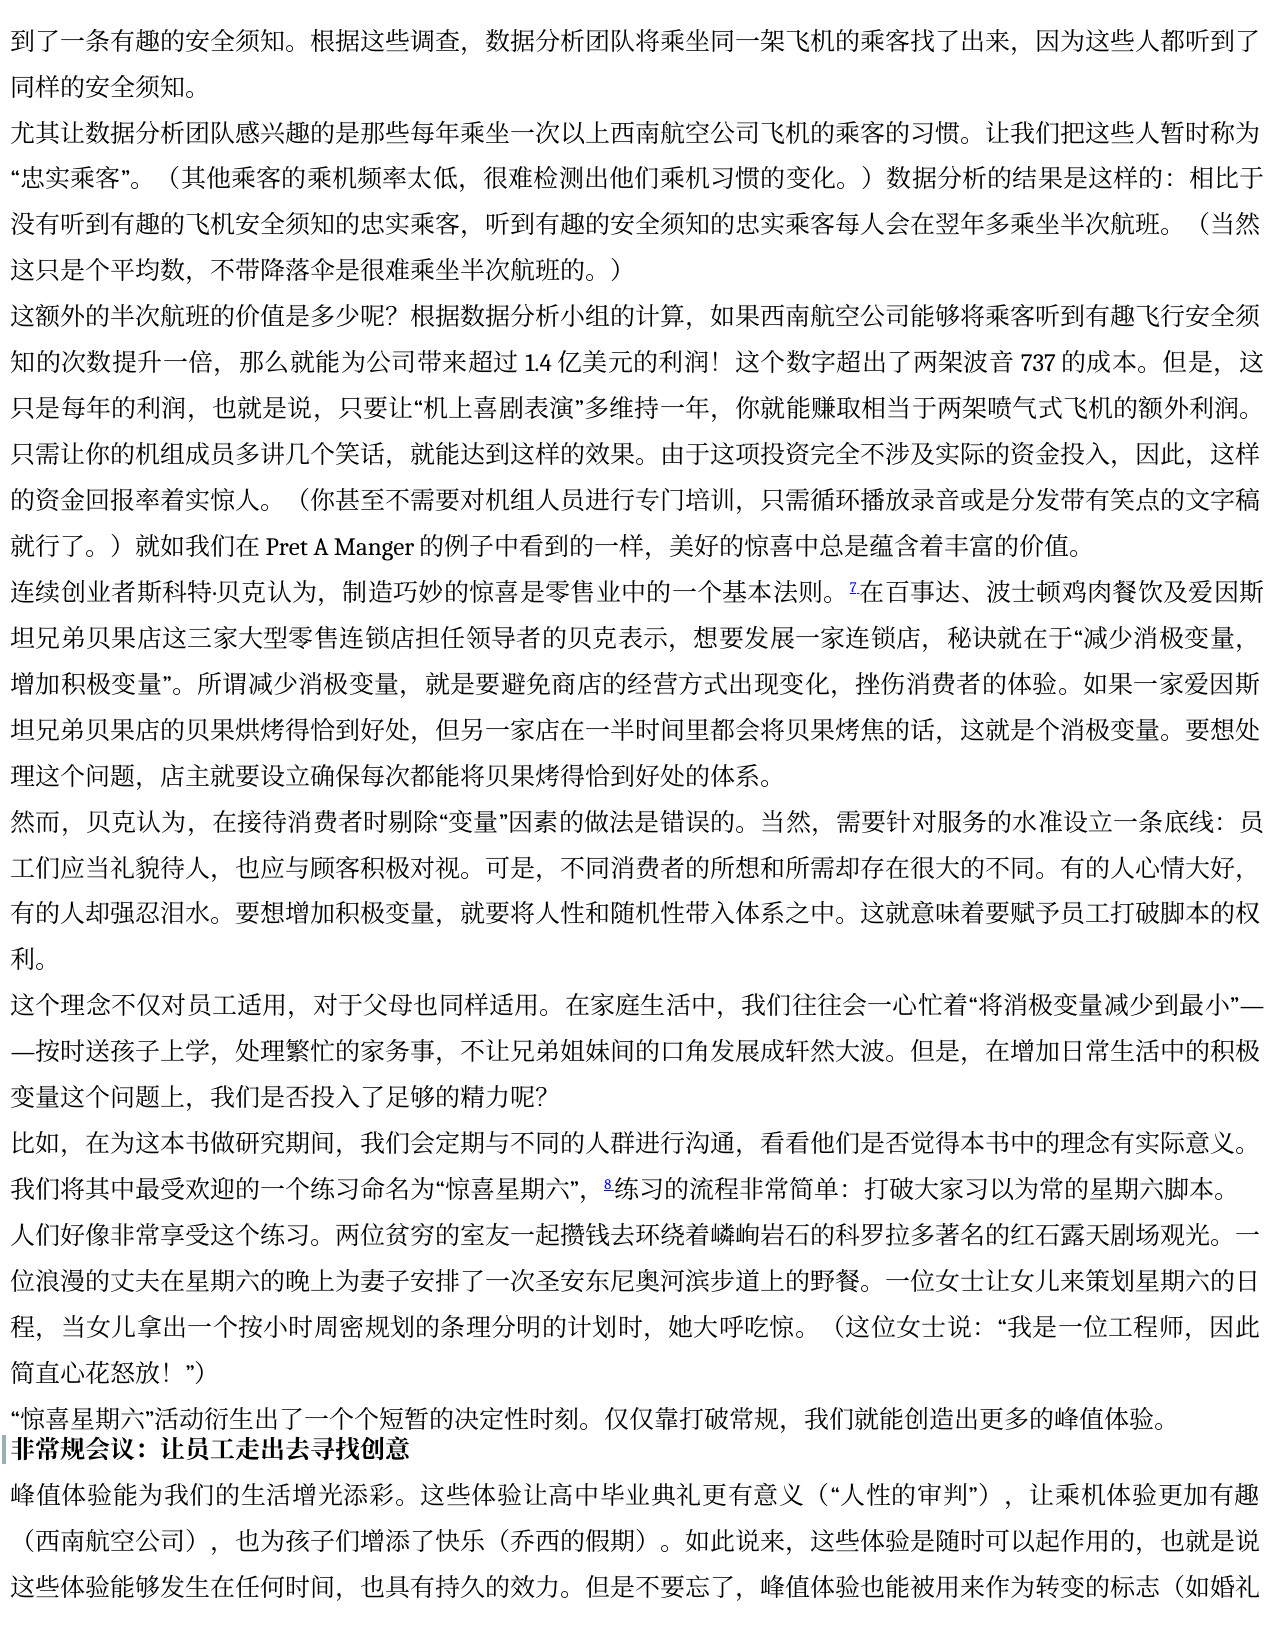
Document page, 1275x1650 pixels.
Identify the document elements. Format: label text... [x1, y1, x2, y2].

text 然而，贝克认为，在接待消费者时剔除“变量”因素的做法是错误的。当然，需要针对服务的水准设立一条底线：员工们应当礼貌待人，也应与顾客积极对视。可是，不同消费者的所想和所需却存在很大的不同。有的人心情大好，有的人却强忍泪水。要想增加积极变量，就要将人性和随机性带入体系之中。这就意味着要赋予员工打破脚本的权利。 [10, 791, 1264, 975]
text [10, 1464, 1264, 1602]
text “惊喜星期六”活动衍生出了一个个短暂的决定性时刻。仅仅靠打破常规，我们就能创造出更多的峰值体验。 [10, 1388, 1264, 1434]
subtitle 非常规会议：让员工走出去寻找创意 [10, 1434, 1264, 1464]
text 比如，在为这本书做研究期间，我们会定期与不同的人群进行沟通，看看他们是否觉得本书中的理念有实际意义。我们将其中最受欢迎的一个练习命名为“惊喜星期六”，8练习的流程非常简单：打破大家习以为常的星期六脚本。 [10, 1113, 1264, 1205]
text 这额外的半次航班的价值是多少呢？根据数据分析小组的计算，如果西南航空公司能够将乘客听到有趣飞行安全须知的次数提升一倍，那么就能为公司带来超过1.4亿美元的利润！这个数字超出了两架波音737的成本。但是，这只是每年的利润，也就是说，只要让“机上喜剧表演”多维持一年，你就能赚取相当于两架喷气式飞机的额外利润。只需让你的机组成员多讲几个笑话，就能达到这样的效果。由于这项投资完全不涉及实际的资金投入，因此，这样的资金回报率着实惊人。（你甚至不需要对机组人员进行专门培训，只需循环播放录音或是分发带有笑点的文字稿就行了。）就如我们在Pret A Manger的例子中看到的一样，美好的惊喜中总是蕴含着丰富的价值。 [10, 286, 1264, 562]
text 这个理念不仅对员工适用，对于父母也同样适用。在家庭生活中，我们往往会一心忙着“将消极变量减少到最小”——按时送孩子上学，处理繁忙的家务事，不让兄弟姐妹间的口角发展成轩然大波。但是，在增加日常生活中的积极变量这个问题上，我们是否投入了足够的精力呢？ [10, 975, 1264, 1113]
text 连续创业者斯科特·贝克认为，制造巧妙的惊喜是零售业中的一个基本法则。7在百事达、波士顿鸡肉餐饮及爱因斯坦兄弟贝果店这三家大型零售连锁店担任领导者的贝克表示，想要发展一家连锁店，秘诀就在于“减少消极变量，增加积极变量”。所谓减少消极变量，就是要避免商店的经营方式出现变化，挫伤消费者的体验。如果一家爱因斯坦兄弟贝果店的贝果烘烤得恰到好处，但另一家店在一半时间里都会将贝果烤焦的话，这就是个消极变量。要想处理这个问题，店主就要设立确保每次都能将贝果烤得恰到好处的体系。 [10, 562, 1264, 791]
text 人们好像非常享受这个练习。两位贫穷的室友一起攒钱去环绕着嶙峋岩石的科罗拉多著名的红石露天剧场观光。一位浪漫的丈夫在星期六的晚上为妻子安排了一次圣安东尼奥河滨步道上的野餐。一位女士让女儿来策划星期六的日程，当女儿拿出一个按小时周密规划的条理分明的计划时，她大呼吃惊。（这位女士说：“我是一位工程师，因此简直心花怒放！”） [10, 1205, 1264, 1388]
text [10, 10, 1264, 102]
text 尤其让数据分析团队感兴趣的是那些每年乘坐一次以上西南航空公司飞机的乘客的习惯。让我们把这些人暂时称为“忠实乘客”。（其他乘客的乘机频率太低，很难检测出他们乘机习惯的变化。）数据分析的结果是这样的：相比于没有听到有趣的飞机安全须知的忠实乘客，听到有趣的安全须知的忠实乘客每人会在翌年多乘坐半次航班。（当然，这只是个平均数，不带降落伞是很难乘坐半次航班的。） [10, 102, 1264, 286]
